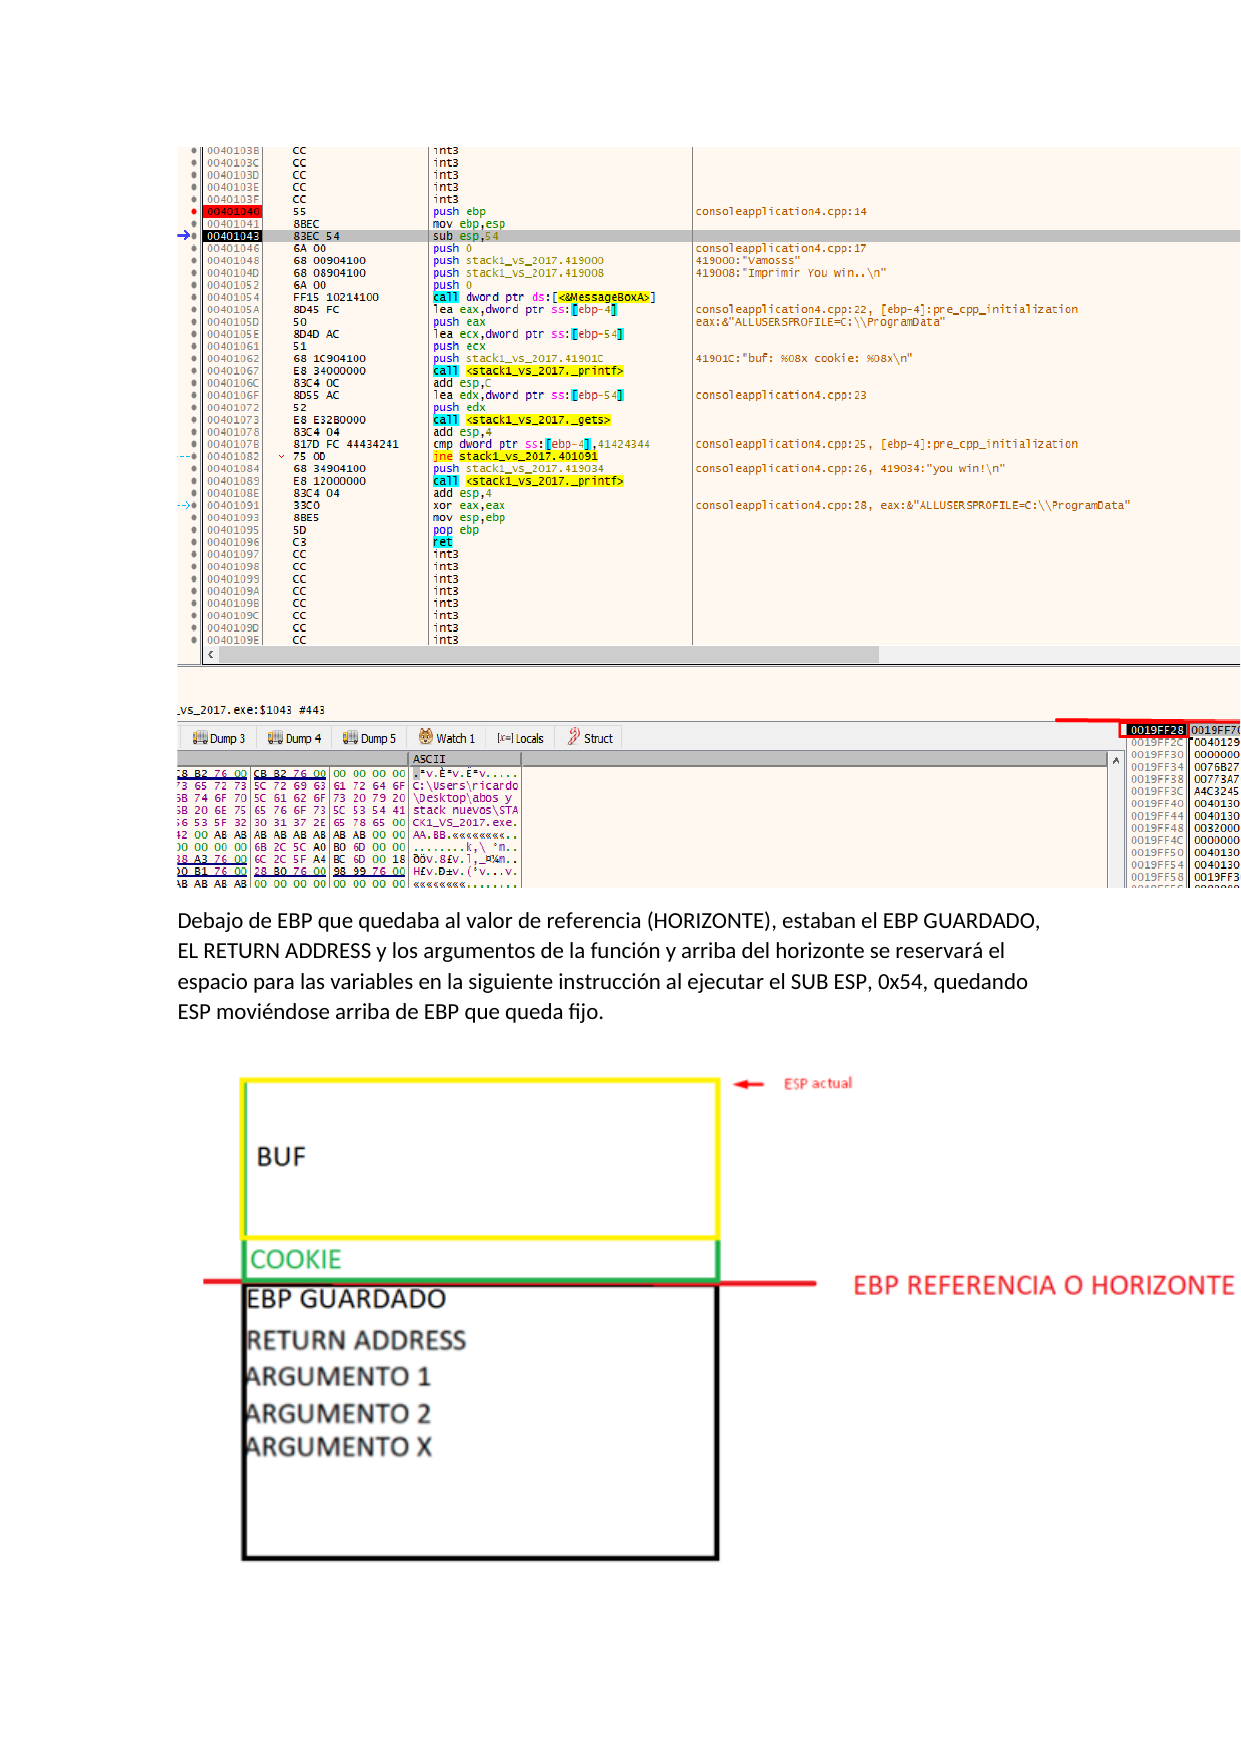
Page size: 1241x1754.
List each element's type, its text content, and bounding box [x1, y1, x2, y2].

picture [177, 147, 1241, 888]
text Debajo de EBP que quedaba al valor de referencia (HORIZONTE), estaban el EBP GUARDADO, EL RETURN ADDRESS y los argumentos de la función y arriba del horizonte se reservará el espacio para las variables en la siguiente instrucción al ejecutar el SUB ESP, 0x54, quedando ESP moviéndose arriba de EBP que queda fijo. [177, 906, 1063, 1025]
picture [177, 1043, 1241, 1583]
